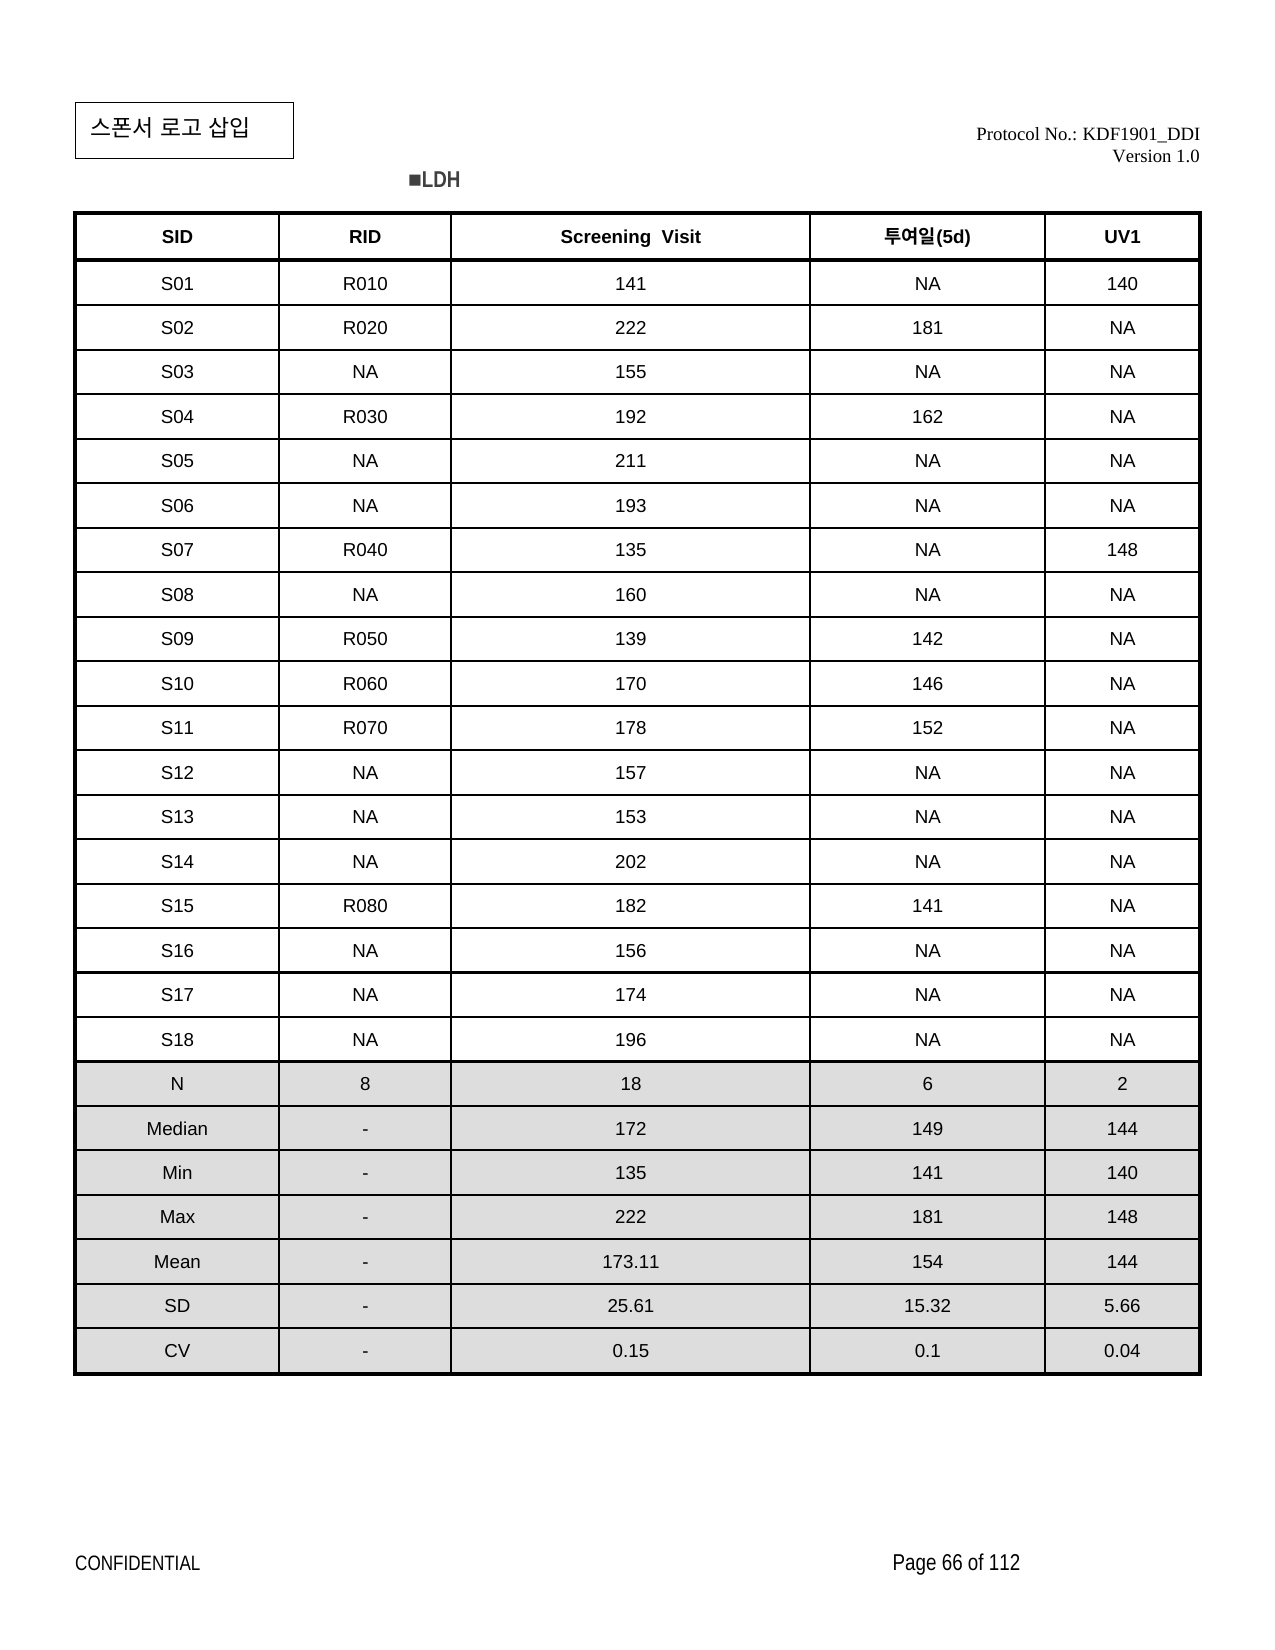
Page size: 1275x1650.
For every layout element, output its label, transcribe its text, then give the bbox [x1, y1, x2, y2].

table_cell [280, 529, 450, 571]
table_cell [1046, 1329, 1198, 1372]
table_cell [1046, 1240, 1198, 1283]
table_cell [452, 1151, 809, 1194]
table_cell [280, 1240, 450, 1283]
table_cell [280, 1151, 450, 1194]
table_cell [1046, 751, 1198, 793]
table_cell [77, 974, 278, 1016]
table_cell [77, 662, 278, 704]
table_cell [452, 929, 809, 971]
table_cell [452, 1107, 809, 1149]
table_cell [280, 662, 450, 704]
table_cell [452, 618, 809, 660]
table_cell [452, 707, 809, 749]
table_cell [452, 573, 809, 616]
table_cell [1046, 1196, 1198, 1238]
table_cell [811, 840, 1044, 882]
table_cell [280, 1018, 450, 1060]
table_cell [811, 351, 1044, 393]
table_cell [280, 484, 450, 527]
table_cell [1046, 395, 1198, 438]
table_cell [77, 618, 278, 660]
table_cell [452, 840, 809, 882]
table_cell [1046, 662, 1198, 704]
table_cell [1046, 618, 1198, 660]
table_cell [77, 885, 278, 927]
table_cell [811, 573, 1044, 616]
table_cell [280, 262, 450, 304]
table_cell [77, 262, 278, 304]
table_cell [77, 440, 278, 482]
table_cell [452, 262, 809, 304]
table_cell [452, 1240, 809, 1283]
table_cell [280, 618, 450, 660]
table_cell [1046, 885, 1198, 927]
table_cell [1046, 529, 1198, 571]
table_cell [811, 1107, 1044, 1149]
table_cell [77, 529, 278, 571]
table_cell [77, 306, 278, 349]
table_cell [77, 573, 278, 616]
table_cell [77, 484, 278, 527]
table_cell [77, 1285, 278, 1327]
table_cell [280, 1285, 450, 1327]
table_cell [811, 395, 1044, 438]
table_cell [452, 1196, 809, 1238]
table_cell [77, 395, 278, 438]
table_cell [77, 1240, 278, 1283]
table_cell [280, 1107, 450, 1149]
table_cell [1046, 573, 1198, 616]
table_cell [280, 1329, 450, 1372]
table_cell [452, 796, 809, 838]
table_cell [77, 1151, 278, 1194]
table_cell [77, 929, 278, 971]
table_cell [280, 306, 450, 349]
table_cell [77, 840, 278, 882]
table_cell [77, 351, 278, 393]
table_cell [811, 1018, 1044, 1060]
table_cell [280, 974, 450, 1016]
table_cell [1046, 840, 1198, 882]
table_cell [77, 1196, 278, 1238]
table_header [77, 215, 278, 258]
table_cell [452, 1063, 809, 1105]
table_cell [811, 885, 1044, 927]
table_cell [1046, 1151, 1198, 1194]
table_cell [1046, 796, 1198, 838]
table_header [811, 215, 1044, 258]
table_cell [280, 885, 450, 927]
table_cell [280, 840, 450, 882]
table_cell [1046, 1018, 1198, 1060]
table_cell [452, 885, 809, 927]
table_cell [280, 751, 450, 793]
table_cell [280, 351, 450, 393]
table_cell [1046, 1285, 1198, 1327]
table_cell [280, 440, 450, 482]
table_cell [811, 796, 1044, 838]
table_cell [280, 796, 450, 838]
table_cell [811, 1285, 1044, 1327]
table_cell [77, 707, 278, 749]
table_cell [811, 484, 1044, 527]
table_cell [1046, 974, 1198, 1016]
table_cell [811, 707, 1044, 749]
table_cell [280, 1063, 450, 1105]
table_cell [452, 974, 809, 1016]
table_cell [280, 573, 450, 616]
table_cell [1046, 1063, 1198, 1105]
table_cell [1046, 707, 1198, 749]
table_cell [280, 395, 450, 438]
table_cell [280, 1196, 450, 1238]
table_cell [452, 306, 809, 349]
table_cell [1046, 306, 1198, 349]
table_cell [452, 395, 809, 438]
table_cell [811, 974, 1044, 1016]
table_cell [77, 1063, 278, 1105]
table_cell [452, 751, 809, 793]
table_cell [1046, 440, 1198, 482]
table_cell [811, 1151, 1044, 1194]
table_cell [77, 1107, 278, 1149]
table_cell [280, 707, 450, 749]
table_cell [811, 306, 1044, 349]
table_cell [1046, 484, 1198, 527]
text ■LDH [167, 166, 1200, 192]
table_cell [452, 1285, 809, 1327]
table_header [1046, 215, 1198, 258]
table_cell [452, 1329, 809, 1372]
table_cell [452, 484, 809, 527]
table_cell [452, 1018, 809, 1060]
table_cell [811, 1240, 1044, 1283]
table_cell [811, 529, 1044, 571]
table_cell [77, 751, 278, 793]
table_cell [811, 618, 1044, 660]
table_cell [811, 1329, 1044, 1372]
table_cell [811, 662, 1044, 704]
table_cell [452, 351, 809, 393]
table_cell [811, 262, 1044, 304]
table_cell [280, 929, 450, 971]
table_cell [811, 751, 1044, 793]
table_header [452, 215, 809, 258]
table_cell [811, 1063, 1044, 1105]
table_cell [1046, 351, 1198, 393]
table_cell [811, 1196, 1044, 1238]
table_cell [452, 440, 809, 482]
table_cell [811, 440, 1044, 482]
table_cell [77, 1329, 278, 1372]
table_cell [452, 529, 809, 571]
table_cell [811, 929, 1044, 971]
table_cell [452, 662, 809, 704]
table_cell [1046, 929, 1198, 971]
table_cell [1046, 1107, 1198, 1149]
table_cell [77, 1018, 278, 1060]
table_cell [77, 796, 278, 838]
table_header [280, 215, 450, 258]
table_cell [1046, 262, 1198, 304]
